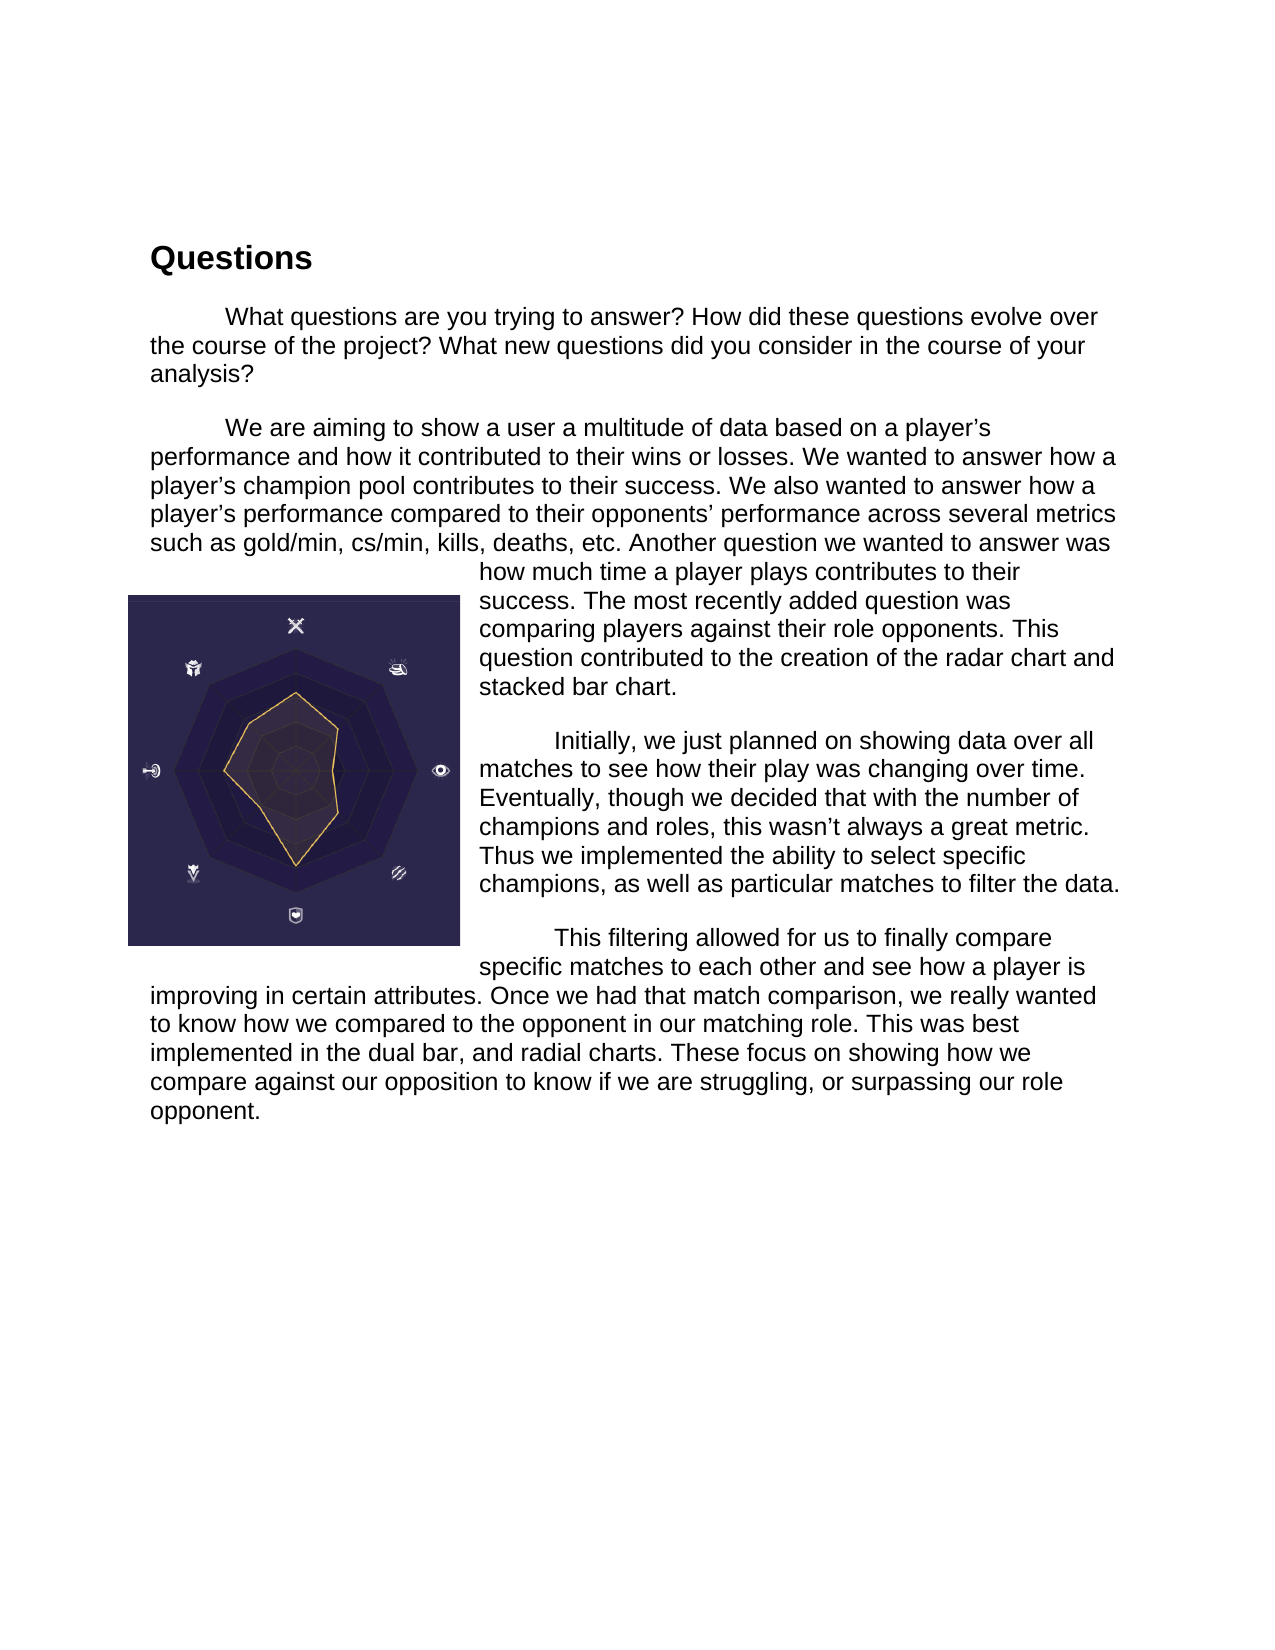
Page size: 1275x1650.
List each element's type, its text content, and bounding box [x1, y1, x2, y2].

picture [128, 595, 461, 946]
text This filtering allowed for us to finally compare specific matches to each other and see how a player is improving in certain attributes. Once we had that match comparison, we really wanted to know how we compared to the opponent in our matching role. This was best implemented in the dual bar, and radial charts. These focus on showing how we compare against our opposition to know if we are struggling, or surpassing our role opponent. [150, 923, 1125, 1124]
text Questions [150, 238, 1125, 277]
text What questions are you trying to answer? How did these questions evolve over the course of the project? What new questions did you consider in the course of your analysis? [150, 302, 1125, 388]
text Initially, we just planned on showing data over all matches to see how their play was changing over time. Eventually, though we decided that with the number of champions and roles, this wasn’t always a great metric. Thus we implemented the ability to select specific champions, as well as particular matches to filter the data. [461, 726, 1125, 898]
text We are aiming to show a user a multitude of data based on a player’s performance and how it contributed to their wins or losses. We wanted to answer how a player’s champion pool contributes to their success. We also wanted to answer how a player’s performance compared to their opponents’ performance across several metrics such as gold/min, cs/min, kills, deaths, etc. Another question we wanted to answer was how much time a player plays contributes to their success. The most recently added question was comparing players against their role opponents. This question contributed to the creation of the radar chart and stacked bar chart. [150, 413, 1125, 701]
